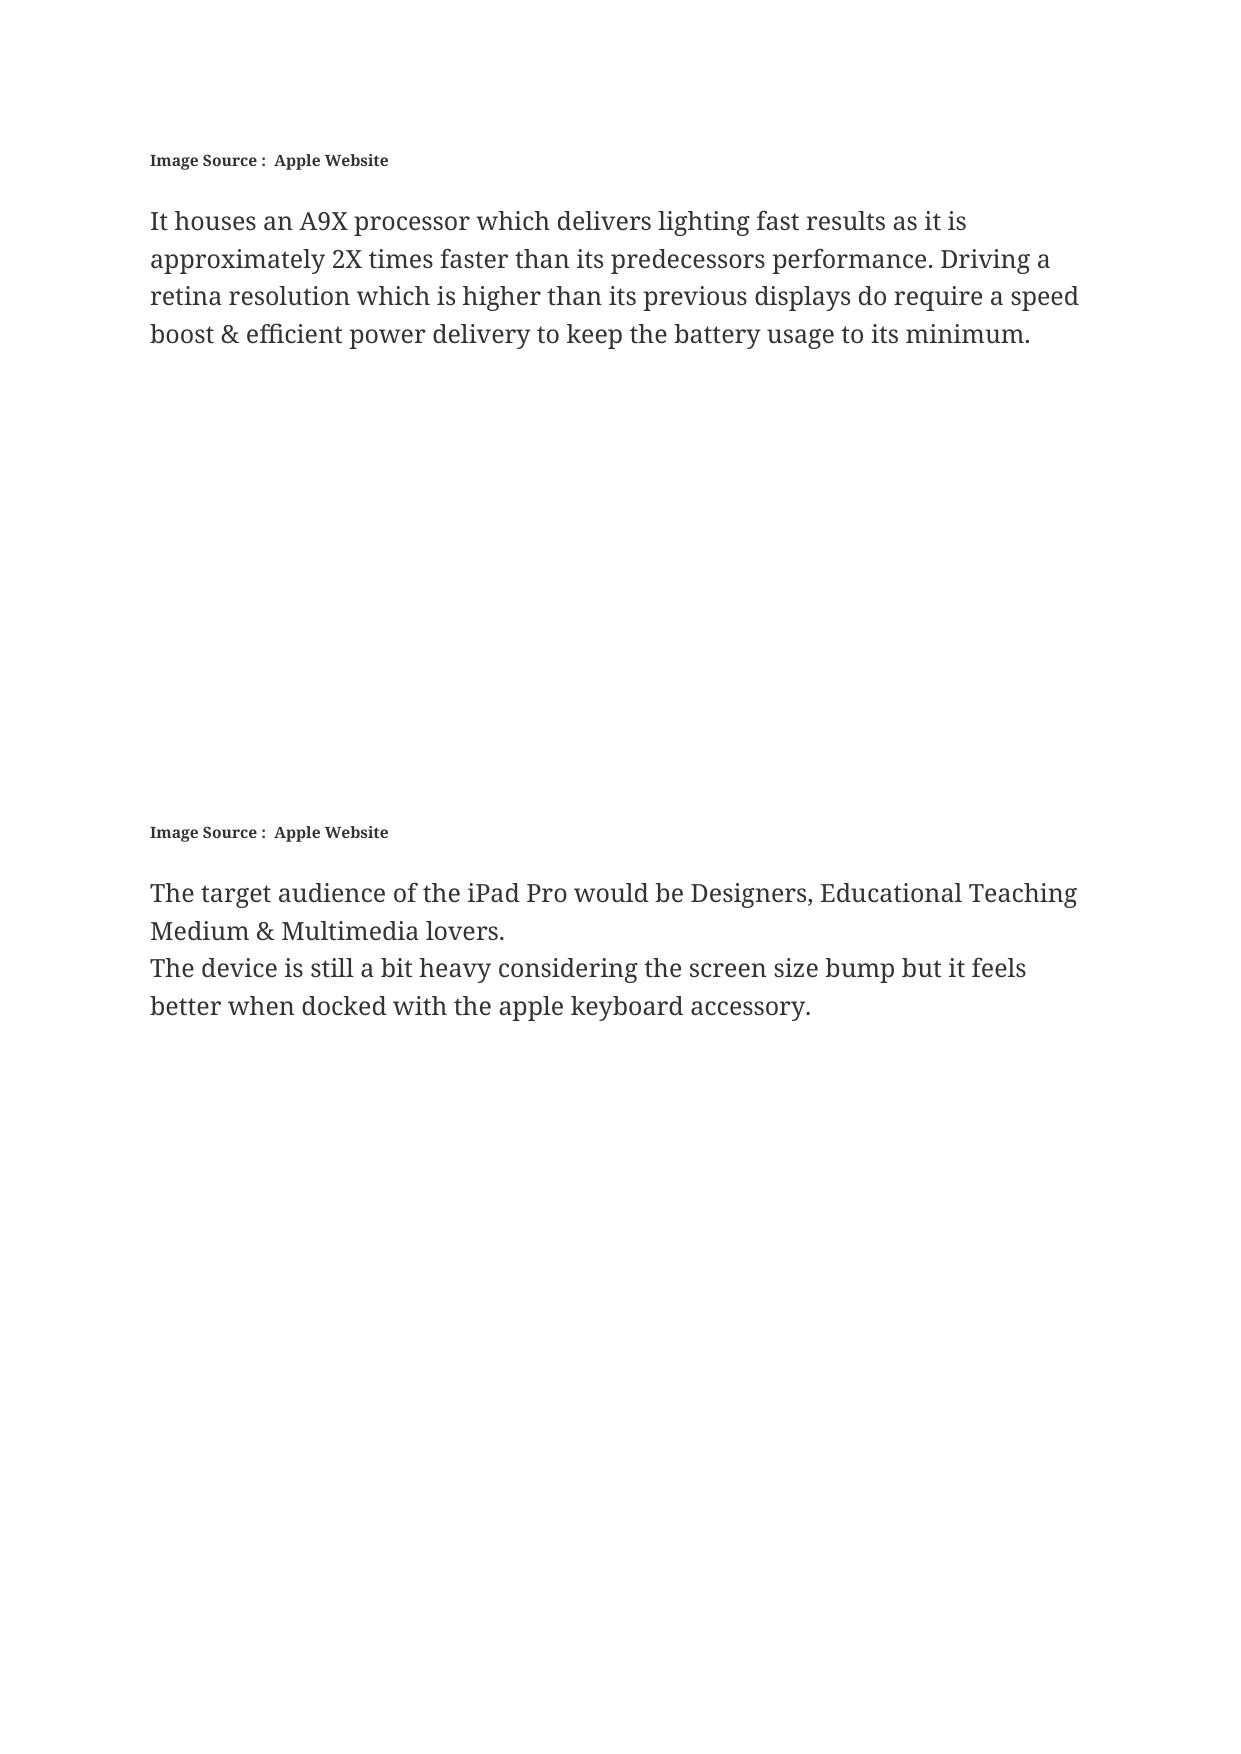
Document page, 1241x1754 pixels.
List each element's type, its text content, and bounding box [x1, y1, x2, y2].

text Image Source : Apple Website [150, 822, 1090, 843]
text Image Source : Apple Website [150, 150, 1090, 171]
text It houses an A9X processor which delivers lighting fast results as it is approximately 2X times faster than its predecessors performance. Driving a retina resolution which is higher than its previous displays do require a speed boost & efficient power delivery to keep the battery usage to its minimum. [150, 200, 1090, 350]
text The target audience of the iPad Pro would be Designers, Educational Teaching Medium & Multimedia lovers. The device is still a bit heavy considering the screen size bump but it feels better when docked with the apple keyboard accessory. [150, 872, 1090, 1022]
